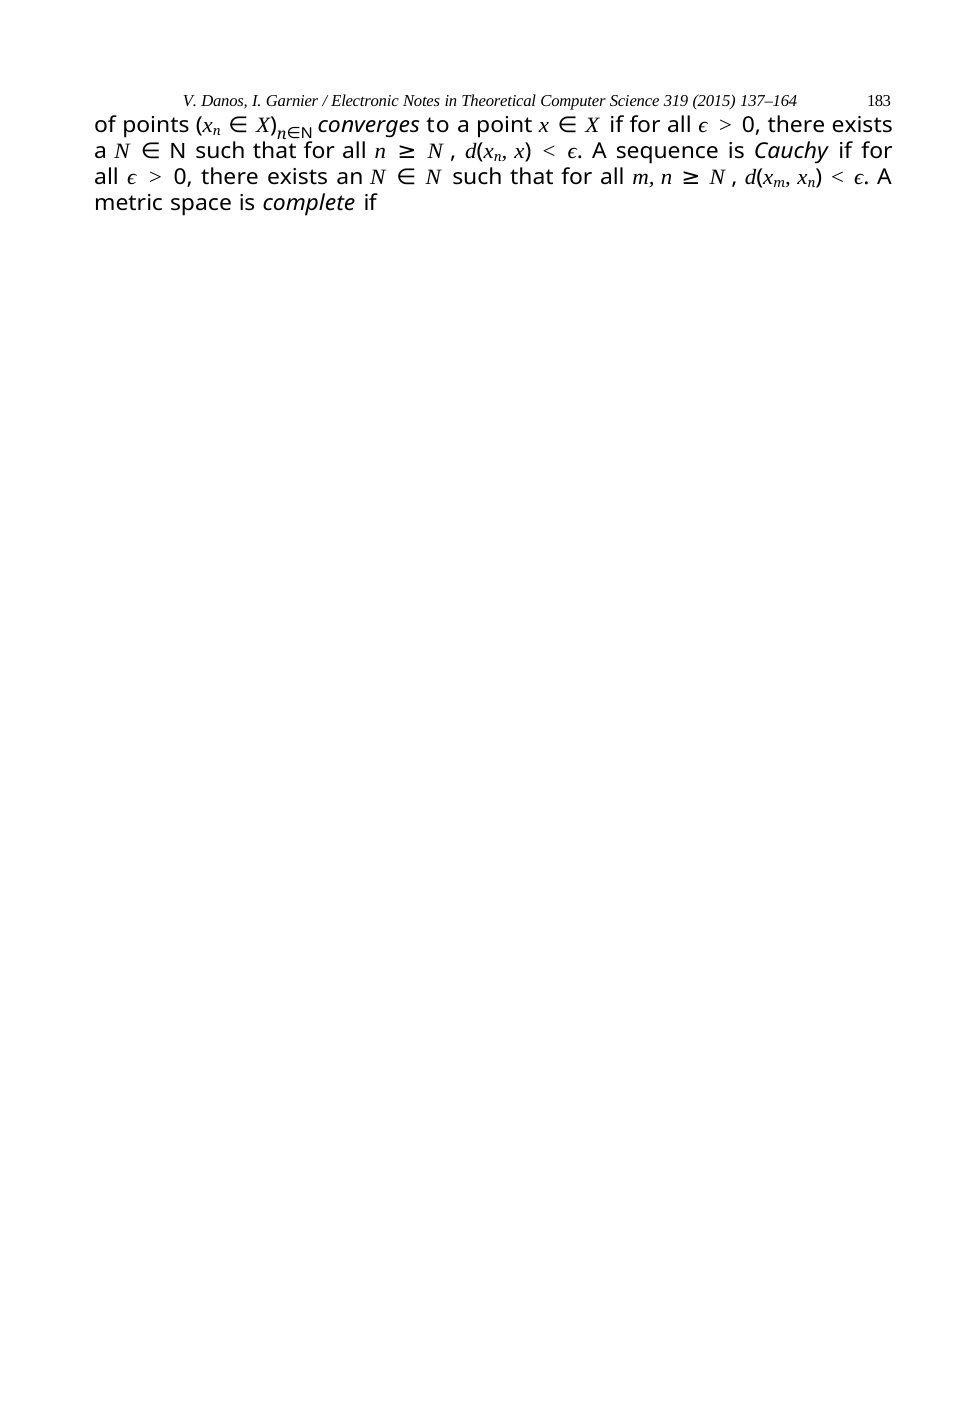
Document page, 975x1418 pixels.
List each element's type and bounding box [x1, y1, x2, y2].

text [94, 108, 893, 217]
